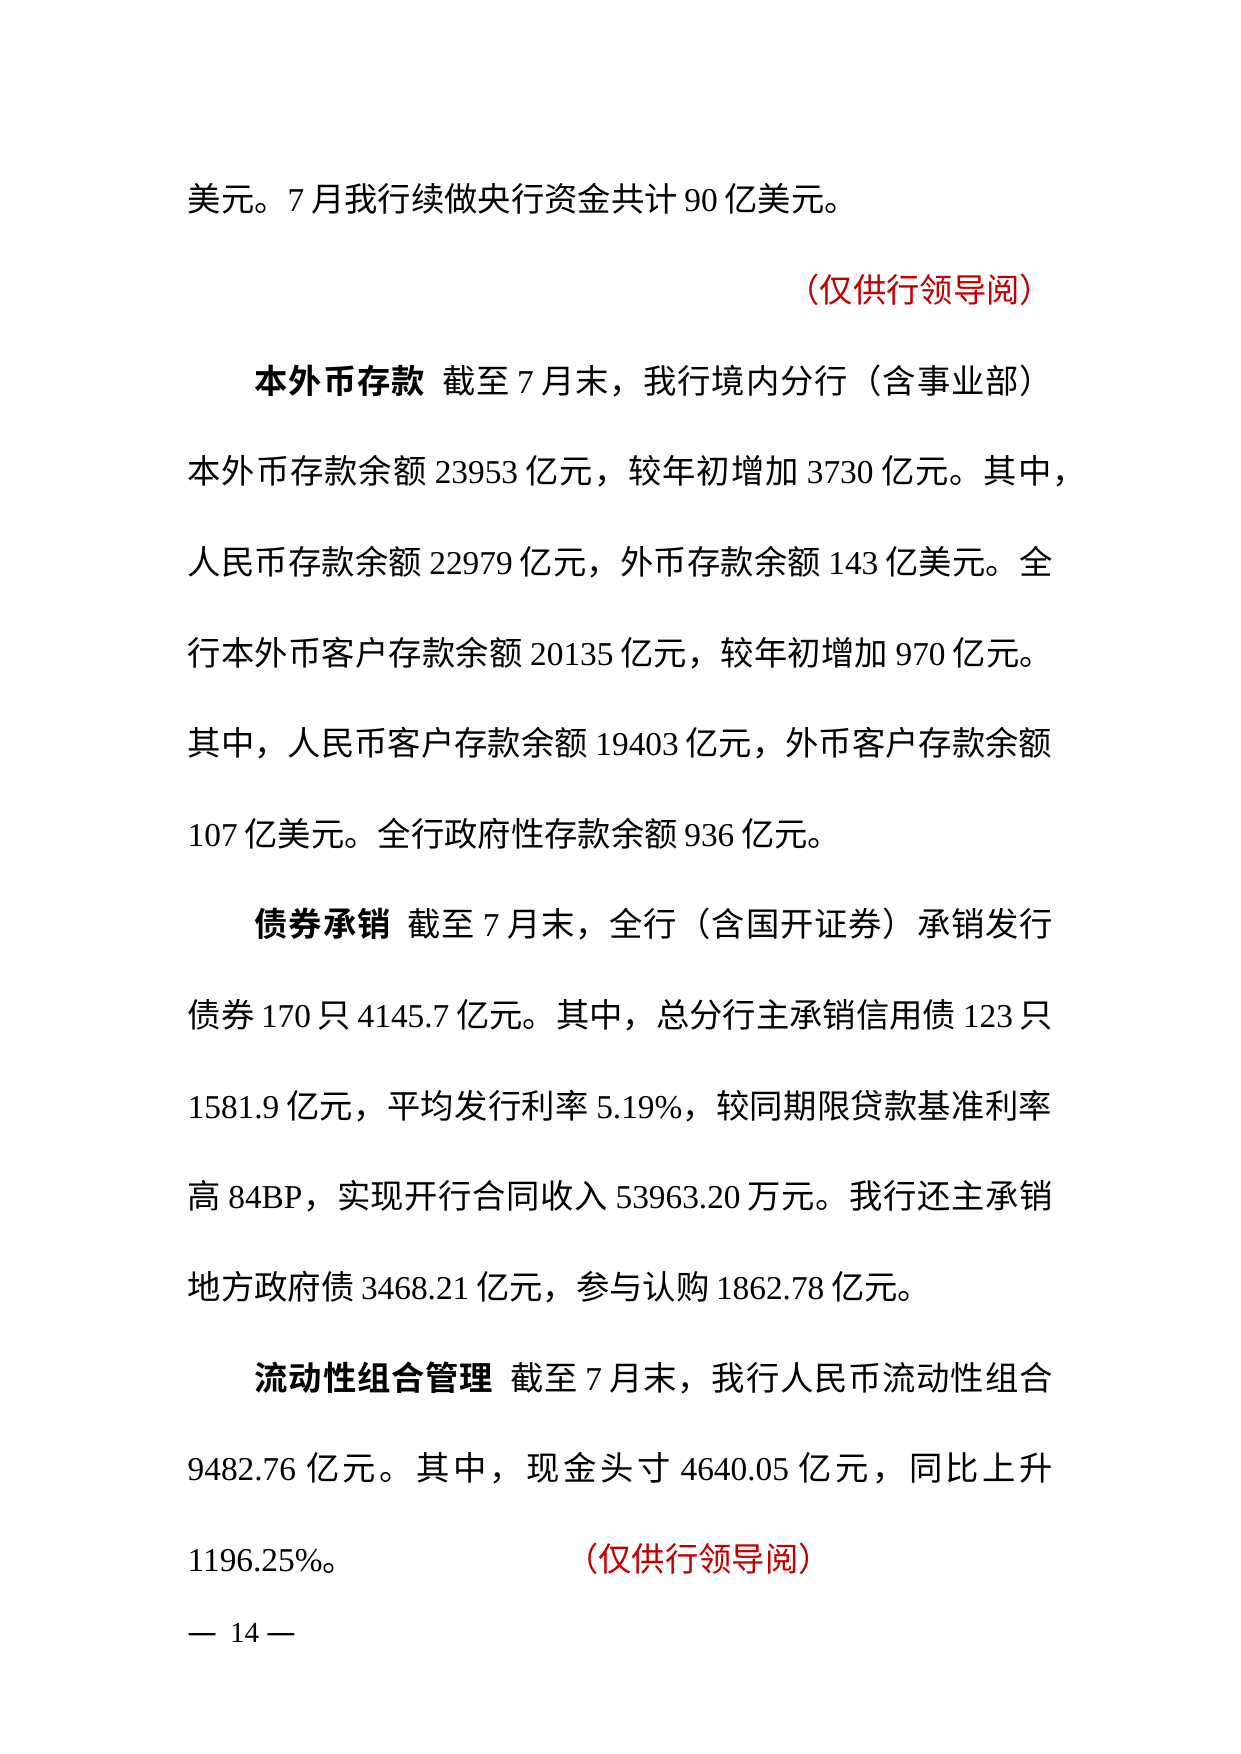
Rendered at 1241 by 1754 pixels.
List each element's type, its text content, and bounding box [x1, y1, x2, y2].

text （仅供行领导阅） [187, 243, 1053, 333]
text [187, 152, 1053, 243]
text 流动性组合管理 截至7月末，我行人民币流动性组合9482.76亿元。其中，现金头寸4640.05亿元，同比上升1196.25%。 （仅供行领导阅） [187, 1330, 1053, 1602]
text 本外币存款 截至7月末，我行境内分行（含事业部）本外币存款余额23953亿元，较年初增加3730亿元。其中，人民币存款余额22979亿元，外币存款余额143亿美元。全行本外币客户存款余额20135亿元，较年初增加970亿元。其中，人民币客户存款余额19403亿元，外币客户存款余额107亿美元。全行政府性存款余额936亿元。 [187, 333, 1053, 877]
text 债券承销 截至7月末，全行（含国开证券）承销发行债券170只4145.7亿元。其中，总分行主承销信用债123只1581.9亿元，平均发行利率5.19%，较同期限贷款基准利率高84BP，实现开行合同收入53963.20万元。我行还主承销地方政府债3468.21亿元，参与认购1862.78亿元。 [187, 877, 1053, 1330]
